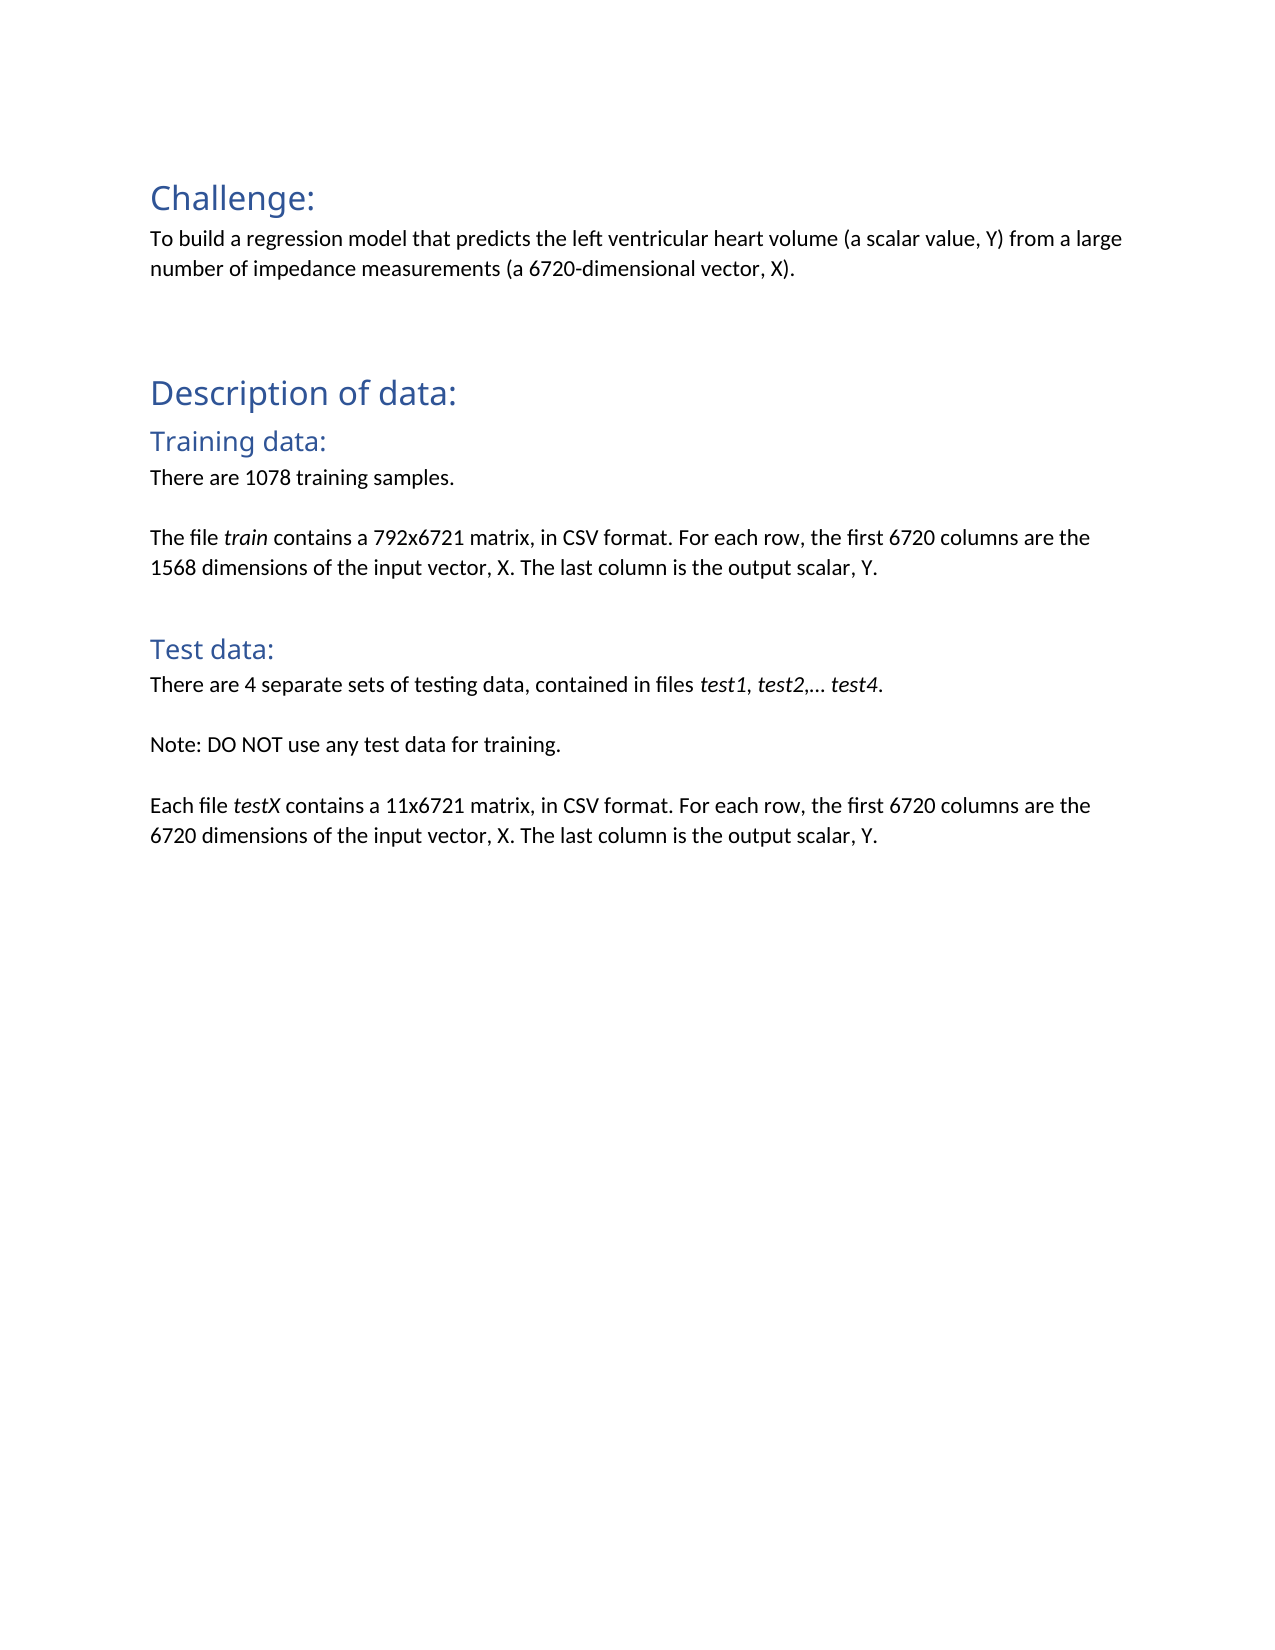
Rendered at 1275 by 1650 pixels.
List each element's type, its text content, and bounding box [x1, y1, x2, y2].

text Each file testX contains a 11x6721 matrix, in CSV format. For each row, the first 6720 columns are the 6720 dimensions of the input vector, X. The last column is the output scalar, Y. [150, 791, 1125, 849]
subtitle Challenge: [150, 175, 1125, 220]
text The file train contains a 792x6721 matrix, in CSV format. For each row, the first 6720 columns are the 1568 dimensions of the input vector, X. The last column is the output scalar, Y. [150, 523, 1125, 581]
text To build a regression model that predicts the left ventricular heart volume (a scalar value, Y) from a large number of impedance measurements (a 6720-dimensional vector, X). [150, 224, 1125, 282]
subtitle Training data: [150, 423, 1125, 460]
text Note: DO NOT use any test data for training. [150, 731, 1125, 759]
text There are 1078 training samples. [150, 463, 1125, 491]
subtitle Description of data: [150, 370, 1125, 415]
text There are 4 separate sets of testing data, contained in files test1, test2,… test4. [150, 670, 1125, 698]
subtitle Test data: [150, 630, 1125, 667]
